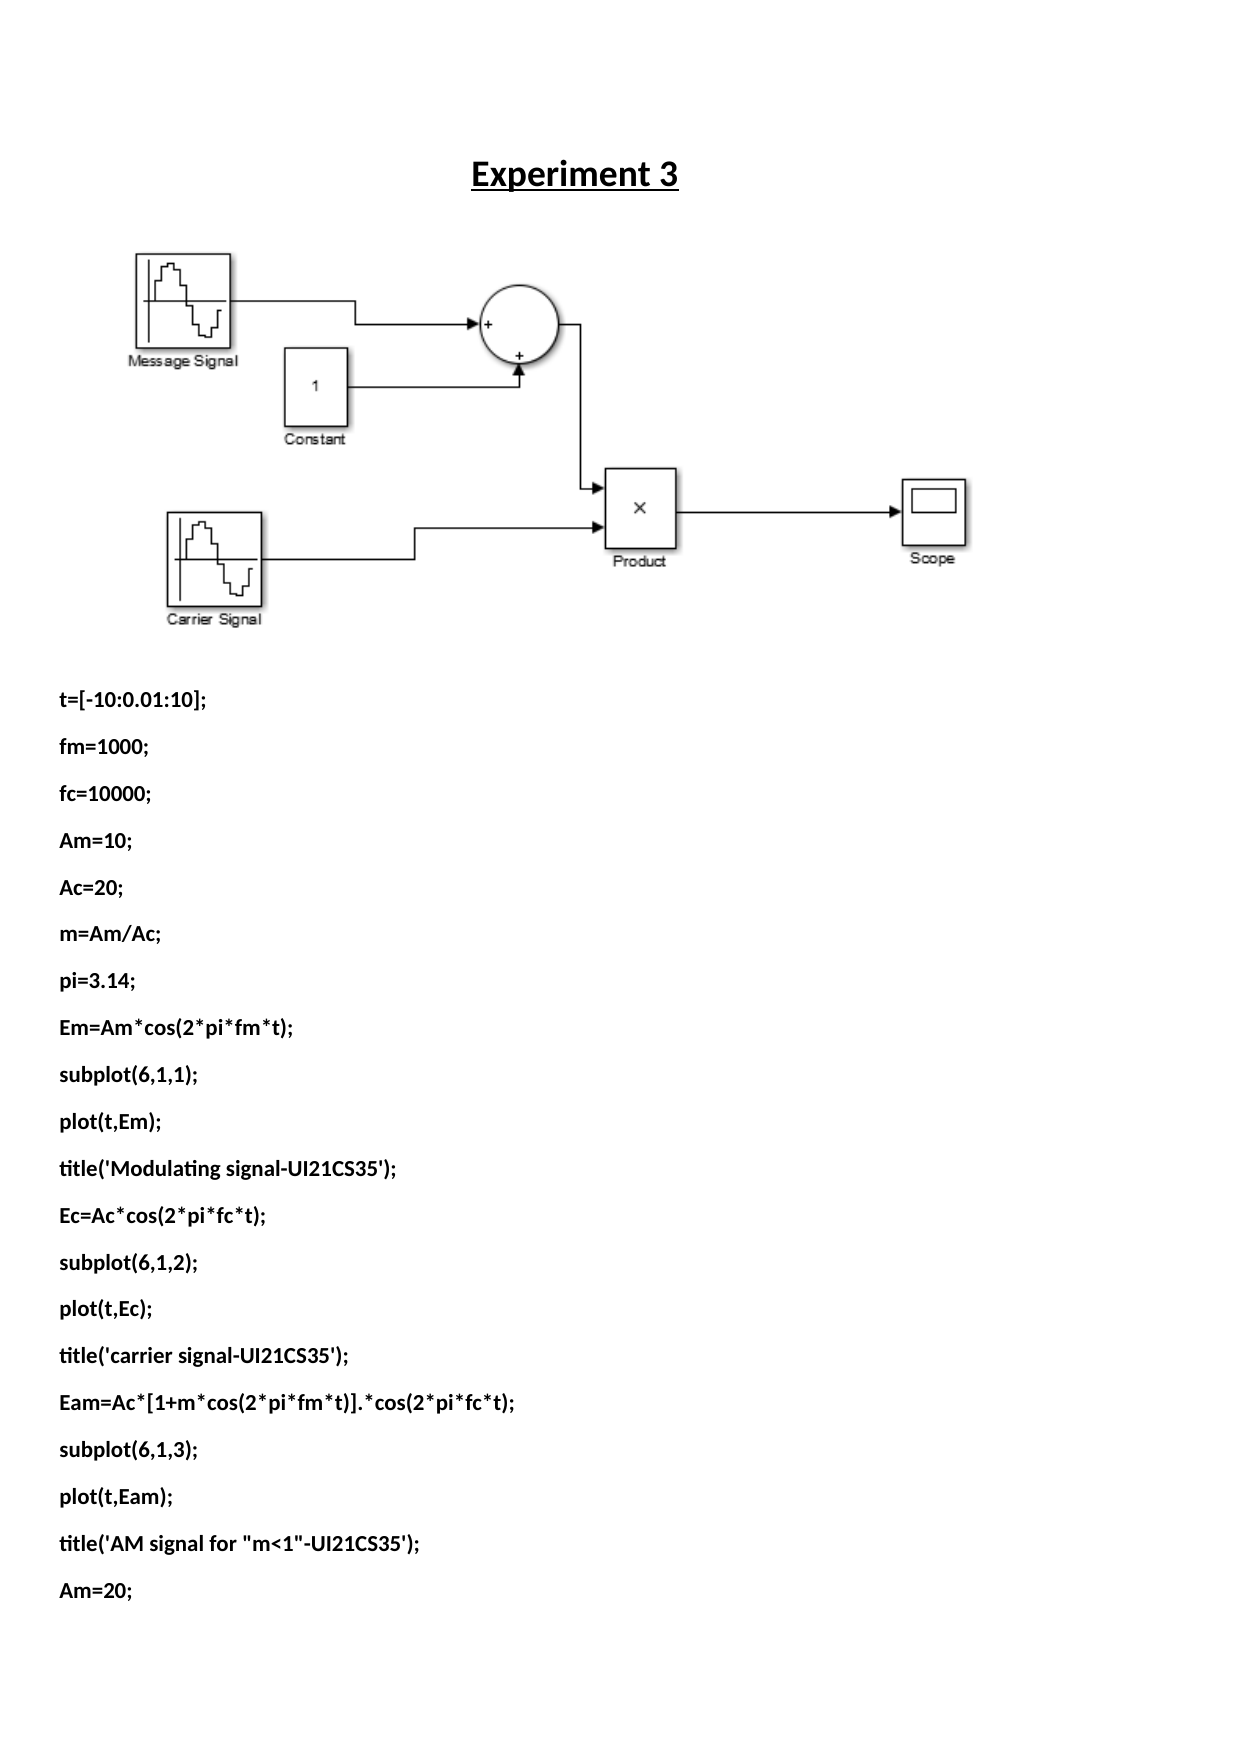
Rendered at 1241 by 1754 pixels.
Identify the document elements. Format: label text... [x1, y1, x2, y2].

text Am=20; [59, 1576, 1090, 1604]
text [59, 1388, 1090, 1416]
text title('AM signal for "m<1"-UI21CS35'); [59, 1529, 1090, 1557]
text Am=10; [59, 826, 1090, 854]
text subplot(6,1,3); [59, 1435, 1090, 1463]
text plot(t,Ec); [59, 1294, 1090, 1322]
text t=[-10:0.01:10]; [59, 685, 1090, 713]
text fc=10000; [59, 779, 1090, 807]
text subplot(6,1,1); [59, 1060, 1090, 1088]
text Ac=20; [59, 873, 1090, 901]
text title('Modulating signal-UI21CS35'); [59, 1154, 1090, 1182]
text plot(t,Eam); [59, 1482, 1090, 1510]
text subplot(6,1,2); [59, 1248, 1090, 1276]
text Ec=Ac*cos(2*pi*fc*t); [59, 1201, 1090, 1229]
text m=Am/Ac; [59, 919, 1090, 947]
text Experiment 3 [59, 150, 1090, 196]
text fm=1000; [59, 732, 1090, 760]
text pi=3.14; [59, 966, 1090, 994]
text title('carrier signal-UI21CS35'); [59, 1341, 1090, 1369]
text plot(t,Em); [59, 1107, 1090, 1135]
text Em=Am*cos(2*pi*fm*t); [59, 1013, 1090, 1041]
